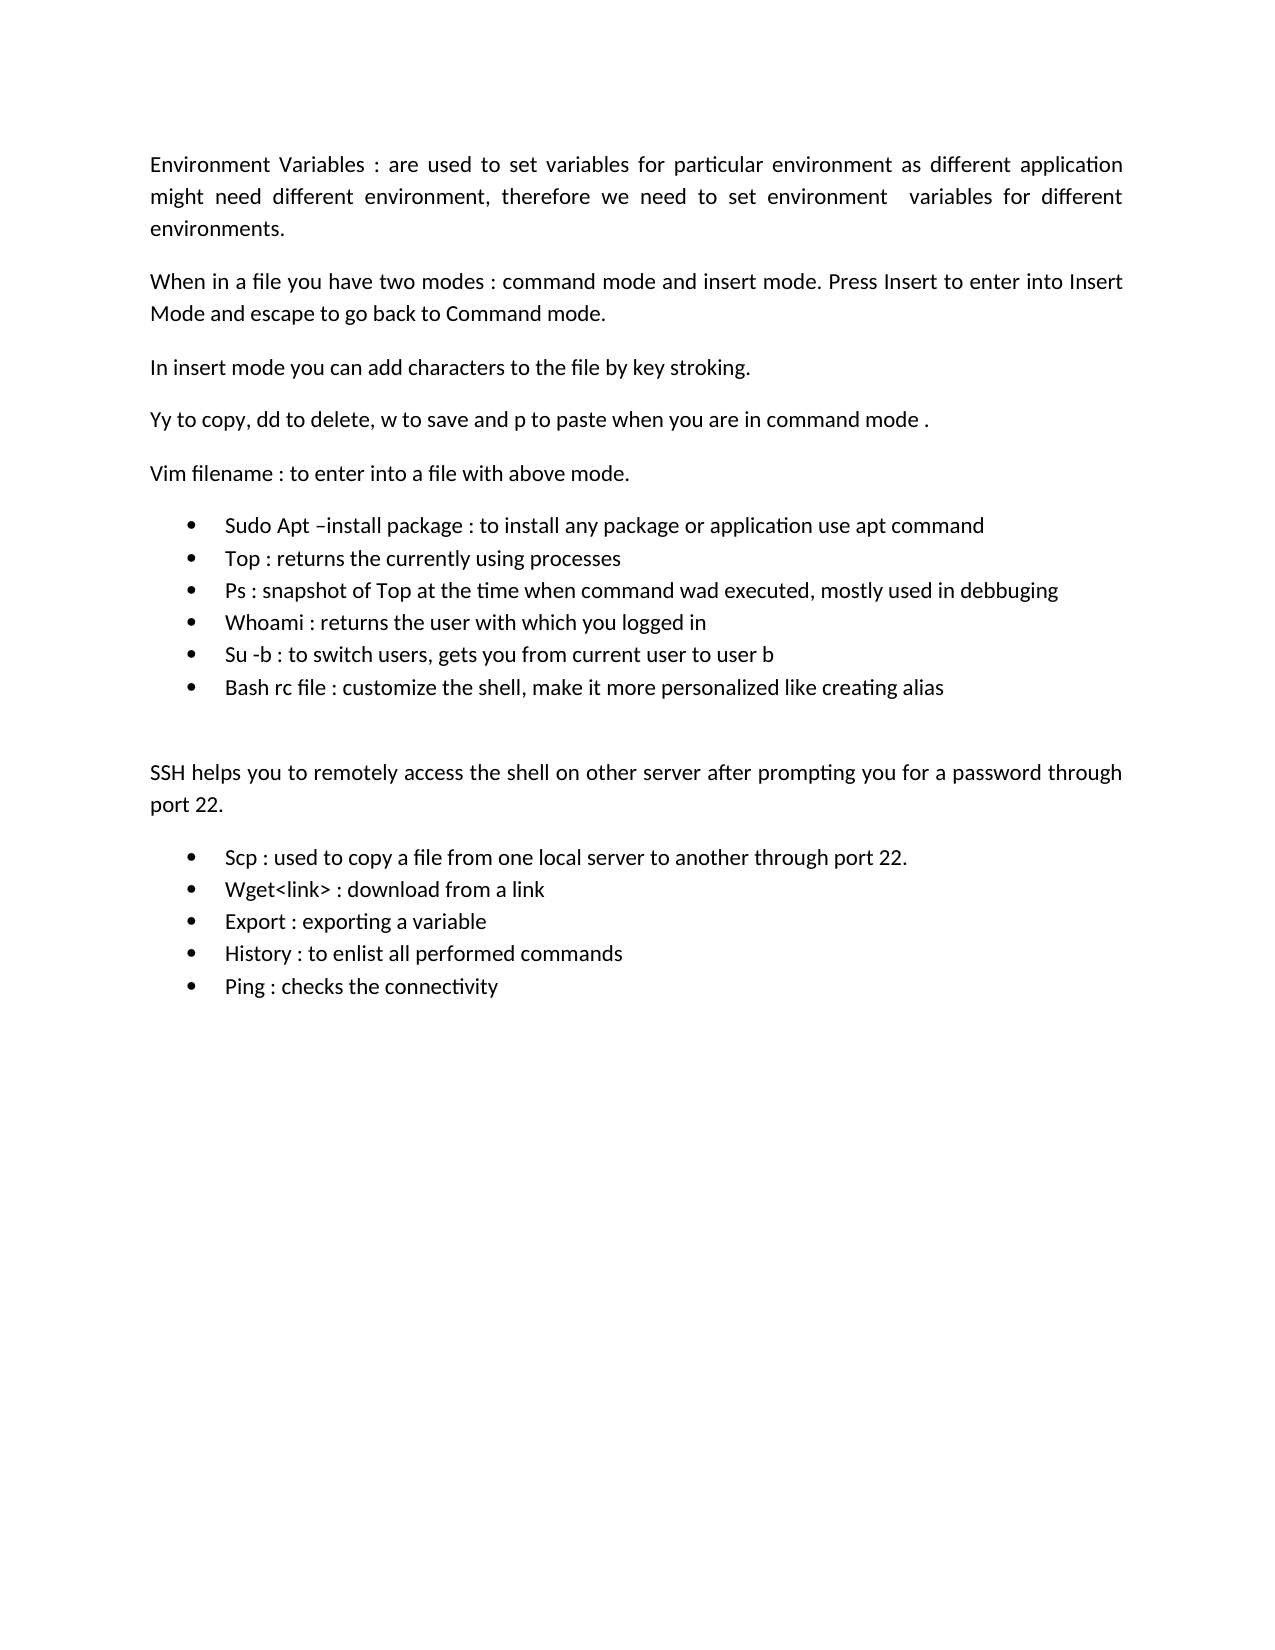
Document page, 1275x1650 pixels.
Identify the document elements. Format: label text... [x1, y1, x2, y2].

text When in a file you have two modes : command mode and insert mode. Press Insert to enter into Insert Mode and escape to go back to Command mode. [150, 267, 1125, 328]
list Bash rc file : customize the shell, make it more personalized like creating alias [187, 673, 1125, 701]
list Scp : used to copy a file from one local server to another through port 22. [187, 843, 1125, 871]
list Top : returns the currently using processes [187, 544, 1125, 572]
list Ping : checks the connectivity [187, 972, 1125, 1000]
list Su -b : to switch users, gets you from current user to user b [187, 640, 1125, 668]
text SSH helps you to remotely access the shell on other server after prompting you for a password through port 22. [150, 758, 1125, 818]
text In insert mode you can add characters to the file by key stroking. [150, 353, 1125, 381]
list Wget<link> : download from a link [187, 875, 1125, 903]
list Sudo Apt –install package : to install any package or application use apt command [187, 512, 1125, 540]
list Export : exporting a variable [187, 907, 1125, 935]
text Environment Variables : are used to set variables for particular environment as different application might need different environment, therefore we need to set environment variables for different environments. [150, 150, 1125, 242]
list Ps : snapshot of Top at the time when command wad executed, mostly used in debbuging [187, 576, 1125, 604]
list Whoami : returns the user with which you logged in [187, 608, 1125, 636]
list History : to enlist all performed commands [187, 939, 1125, 968]
text Yy to copy, dd to delete, w to save and p to paste when you are in command mode . [150, 406, 1125, 434]
text Vim filename : to enter into a file with above mode. [150, 459, 1125, 487]
